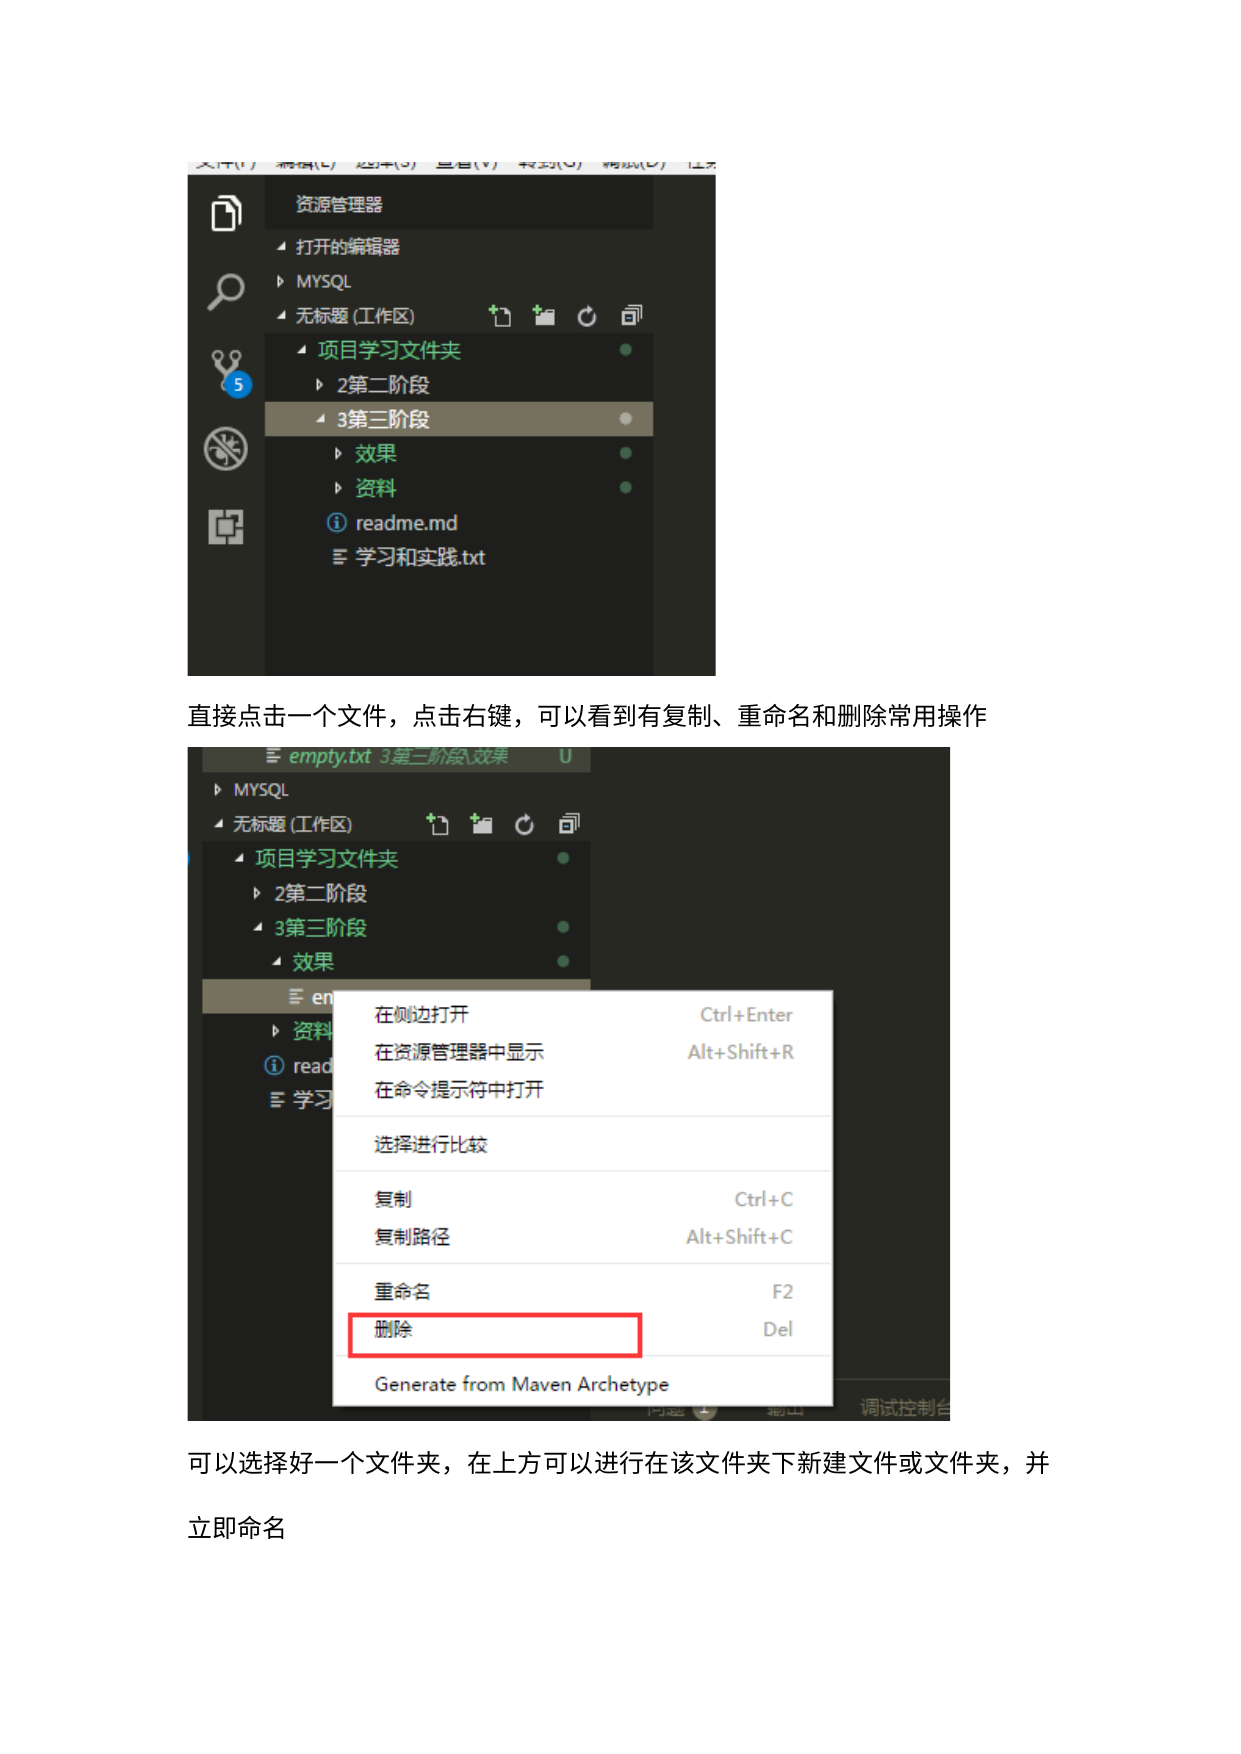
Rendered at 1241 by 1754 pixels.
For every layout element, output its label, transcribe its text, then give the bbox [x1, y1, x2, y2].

text 可以选择好一个文件夹，在上方可以进行在该文件夹下新建文件或文件夹，并立即命名 [187, 1429, 1053, 1559]
picture [187, 747, 951, 1421]
picture [187, 162, 716, 676]
text 直接点击一个文件，点击右键，可以看到有复制、重命名和删除常用操作 [187, 682, 1053, 747]
